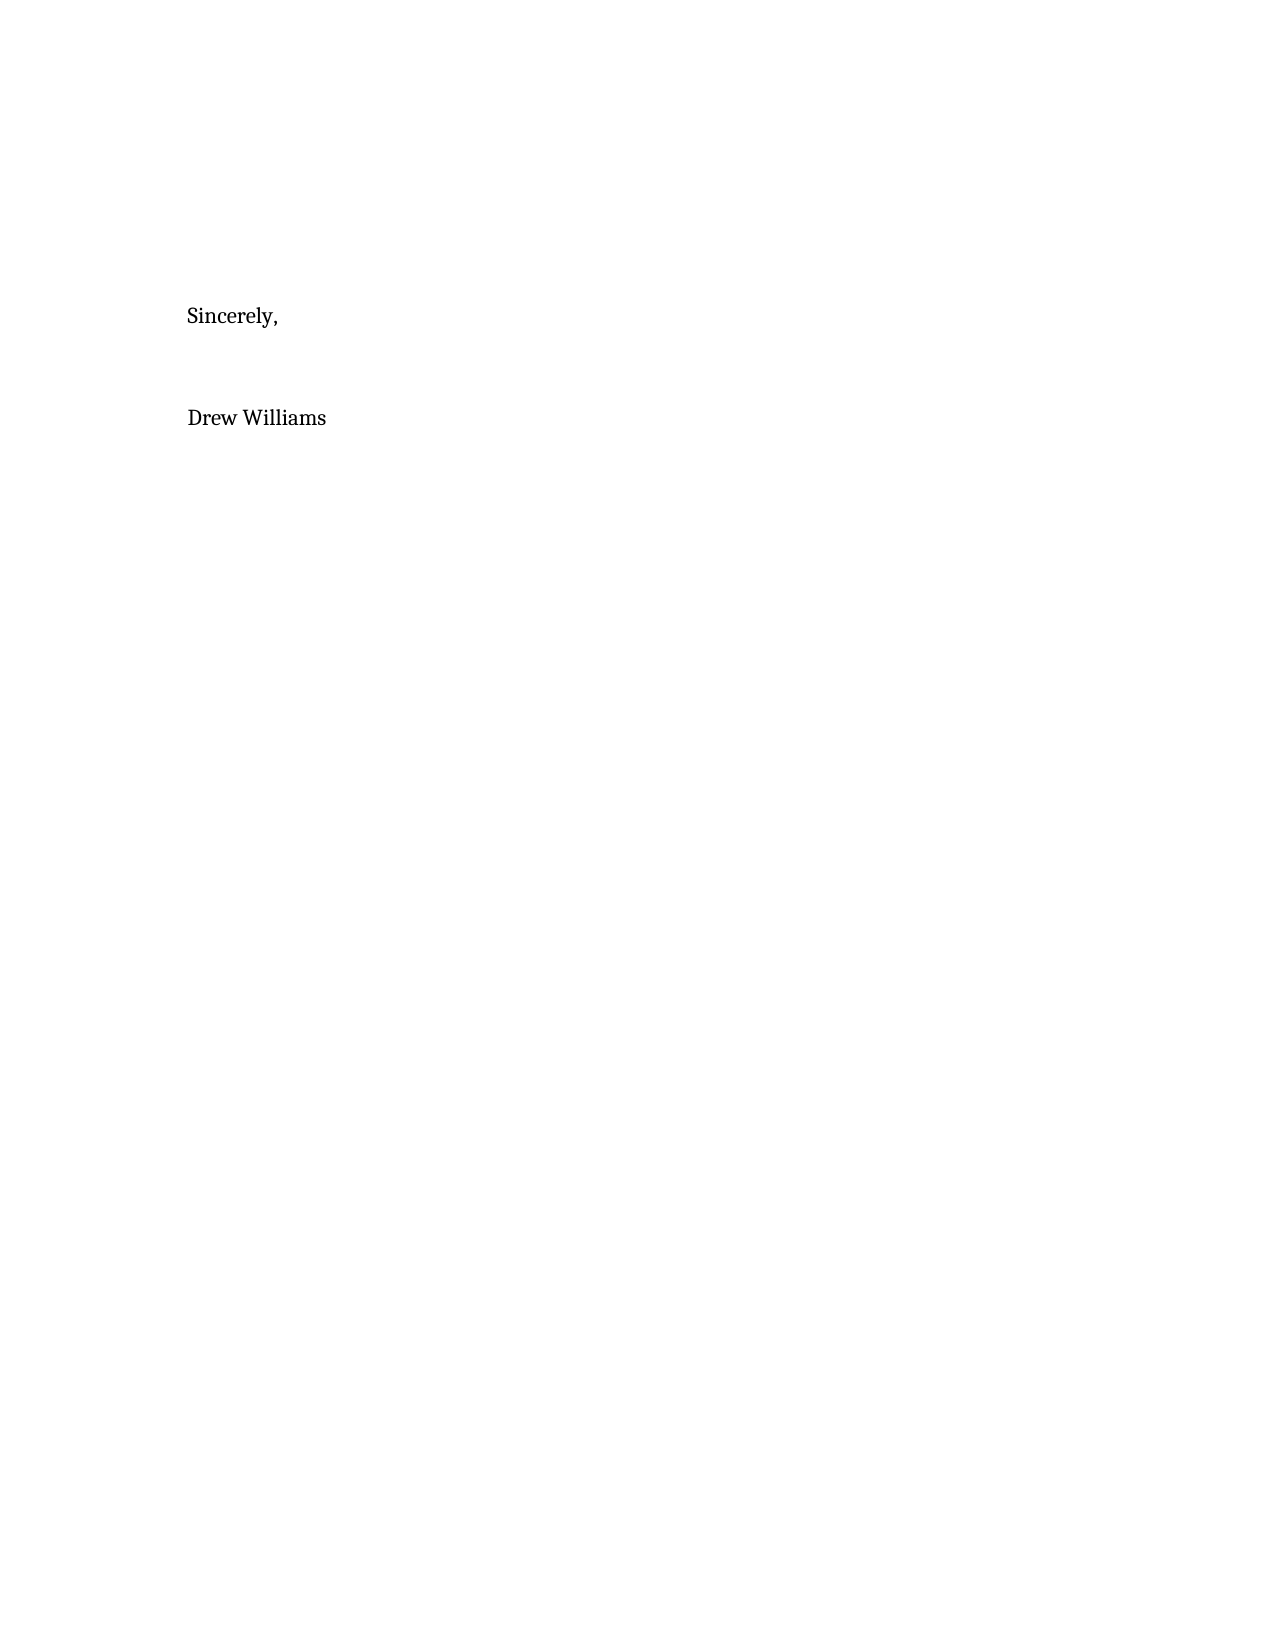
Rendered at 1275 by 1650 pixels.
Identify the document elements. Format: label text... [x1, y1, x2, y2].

text Drew Williams [187, 405, 1087, 432]
text Sincerely, [187, 303, 1087, 329]
